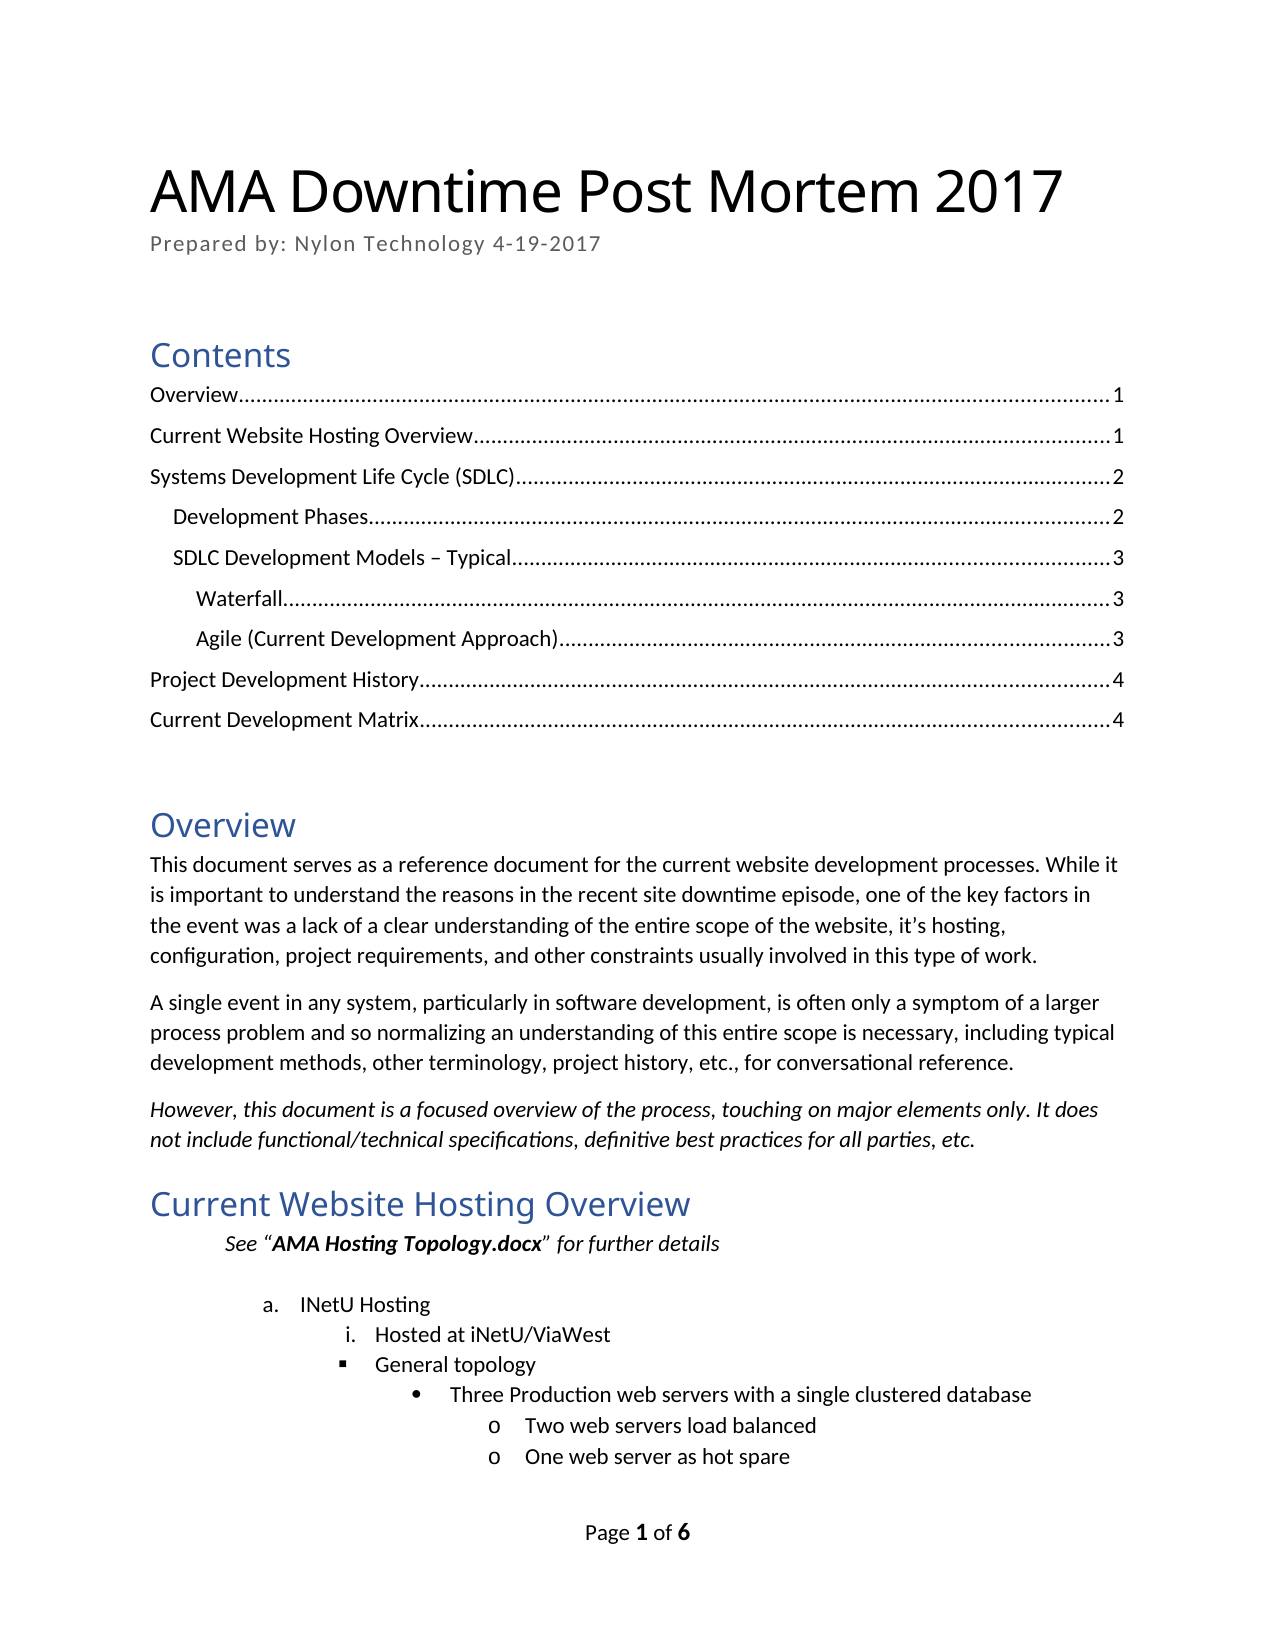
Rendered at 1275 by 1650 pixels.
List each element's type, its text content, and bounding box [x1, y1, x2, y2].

list See “AMA Hosting Topology.docx” for further details [225, 1229, 1125, 1257]
list Two web servers load balanced [487, 1411, 1125, 1440]
text This document serves as a reference document for the current website development processes. While it is important to understand the reasons in the recent site downtime episode, one of the key factors in the event was a lack of a clear understanding of the entire scope of the website, it’s hosting, configuration, project requirements, and other constraints usually involved in this type of work. [150, 850, 1125, 969]
list One web server as hot spare [487, 1442, 1125, 1471]
list Hosted at iNetU/ViaWest [356, 1320, 1125, 1348]
text However, this document is a focused overview of the process, touching on major elements only. It does not include functional/technical specifications, definitive best practices for all parties, etc. [150, 1095, 1125, 1153]
list INetU Hosting [262, 1290, 1125, 1318]
subtitle Current Website Hosting Overview [150, 1181, 1125, 1226]
title AMA Downtime Post Mortem 2017 [150, 150, 1125, 229]
list Three Production web servers with a single clustered database [412, 1381, 1125, 1408]
list General topology [337, 1350, 1125, 1378]
subtitle Prepared by: Nylon Technology 4-19-2017 [150, 229, 1125, 257]
text A single event in any system, particularly in software development, is often only a symptom of a larger process problem and so normalizing an understanding of this entire scope is necessary, including typical development methods, other terminology, project history, etc., for conversational reference. [150, 988, 1125, 1076]
subtitle Overview [150, 801, 1125, 847]
